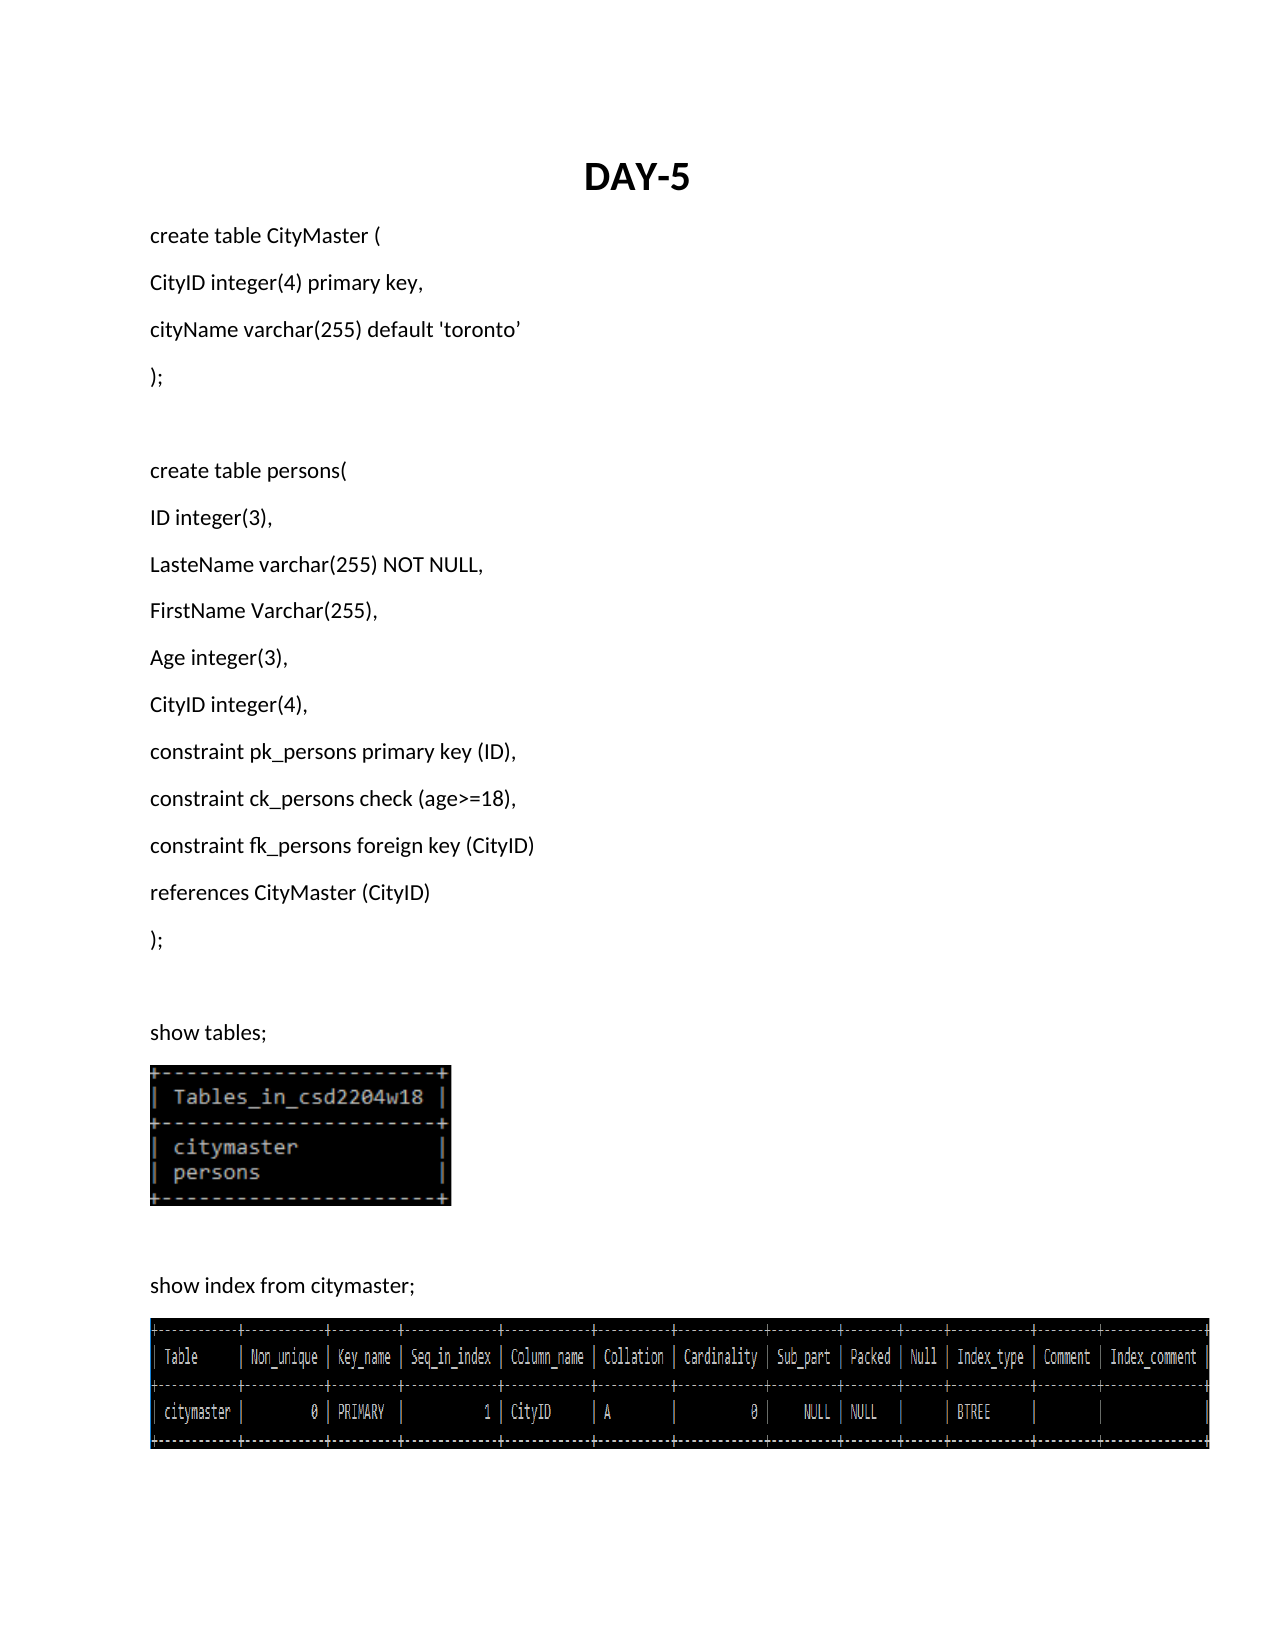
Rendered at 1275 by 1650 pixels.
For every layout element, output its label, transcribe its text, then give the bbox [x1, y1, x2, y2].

text ); [150, 925, 1125, 953]
text references CityMaster (CityID) [150, 878, 1125, 906]
text show index from citymaster; [150, 1272, 1125, 1300]
text cityName varchar(255) default 'toronto’ [150, 315, 1125, 343]
picture [150, 1318, 1210, 1449]
text FirstName Varchar(255), [150, 597, 1125, 624]
text constraint pk_persons primary key (ID), [150, 737, 1125, 765]
text LasteName varchar(255) NOT NULL, [150, 550, 1125, 578]
text CityID integer(4), [150, 690, 1125, 718]
text constraint fk_persons foreign key (CityID) [150, 831, 1125, 859]
text CityID integer(4) primary key, [150, 268, 1125, 296]
picture [150, 1065, 452, 1206]
text create table CityMaster ( [150, 222, 1125, 249]
text ); [150, 362, 1125, 390]
text Age integer(3), [150, 643, 1125, 671]
text constraint ck_persons check (age>=18), [150, 784, 1125, 812]
text show tables; [150, 1018, 1125, 1046]
text DAY-5 [150, 150, 1125, 201]
text ID integer(3), [150, 503, 1125, 531]
text create table persons( [150, 456, 1125, 484]
